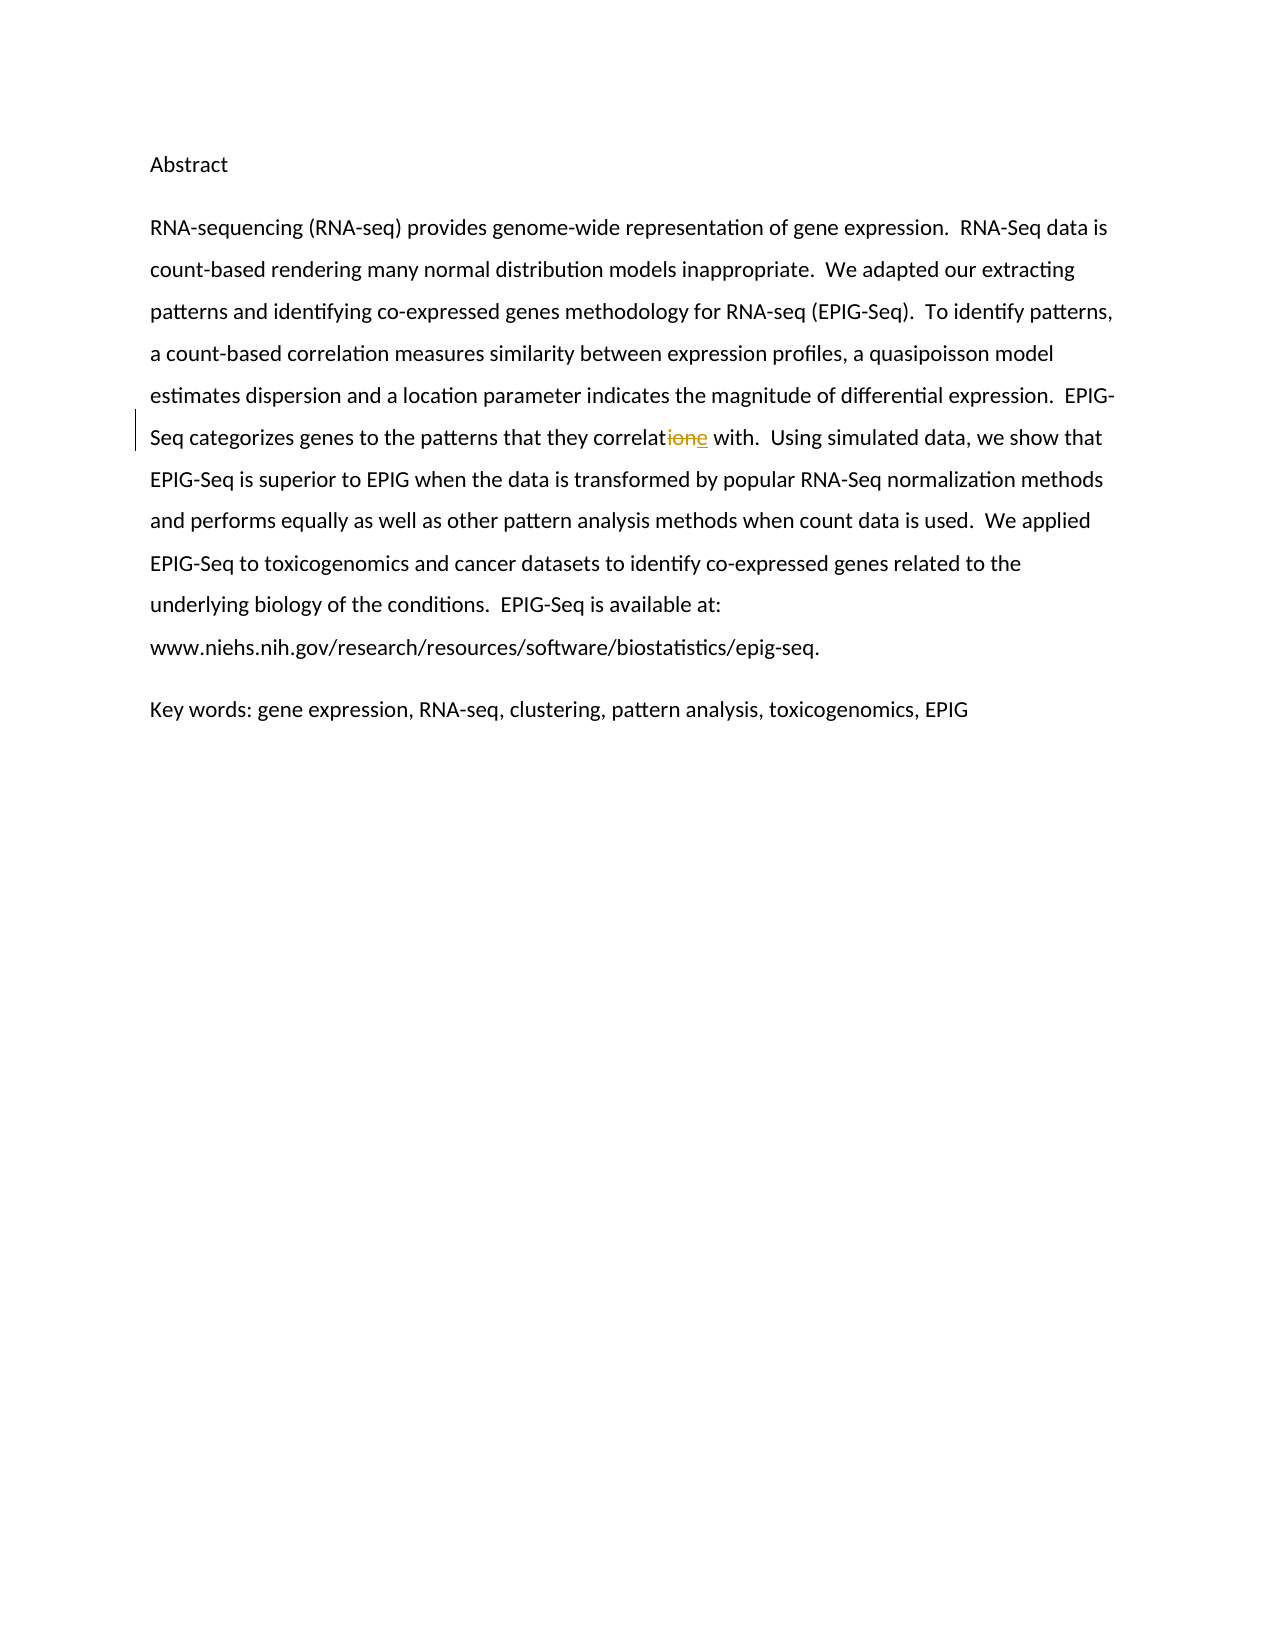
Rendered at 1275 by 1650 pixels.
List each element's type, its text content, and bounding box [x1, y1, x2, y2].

text RNA-sequencing (RNA-seq) provides genome-wide representation of gene expression. RNA-Seq data is count-based rendering many normal distribution models inappropriate. We adapted our extracting patterns and identifying co-expressed genes methodology for RNA-seq (EPIG-Seq). To identify patterns, a count-based correlation measures similarity between expression profiles, a quasipoisson model estimates dispersion and a location parameter indicates the magnitude of differential expression. EPIG-Seq categorizes genes to the patterns that they correlat with. Using simulated data, we show that EPIG-Seq is superior to EPIG when the data is transformed by popular RNA-Seq normalization methods and performs equally as well as other pattern analysis methods when count data is used. We applied EPIG-Seq to toxicogenomics and cancer datasets to identify co-expressed genes related to the underlying biology of the conditions. EPIG-Seq is available at: www.niehs.nih.gov/research/resources/software/biostatistics/epig-seq. [150, 213, 1125, 661]
text Key words: gene expression, RNA-seq, clustering, pattern analysis, toxicogenomics, EPIG [150, 695, 1125, 723]
text Abstract [150, 150, 1125, 178]
